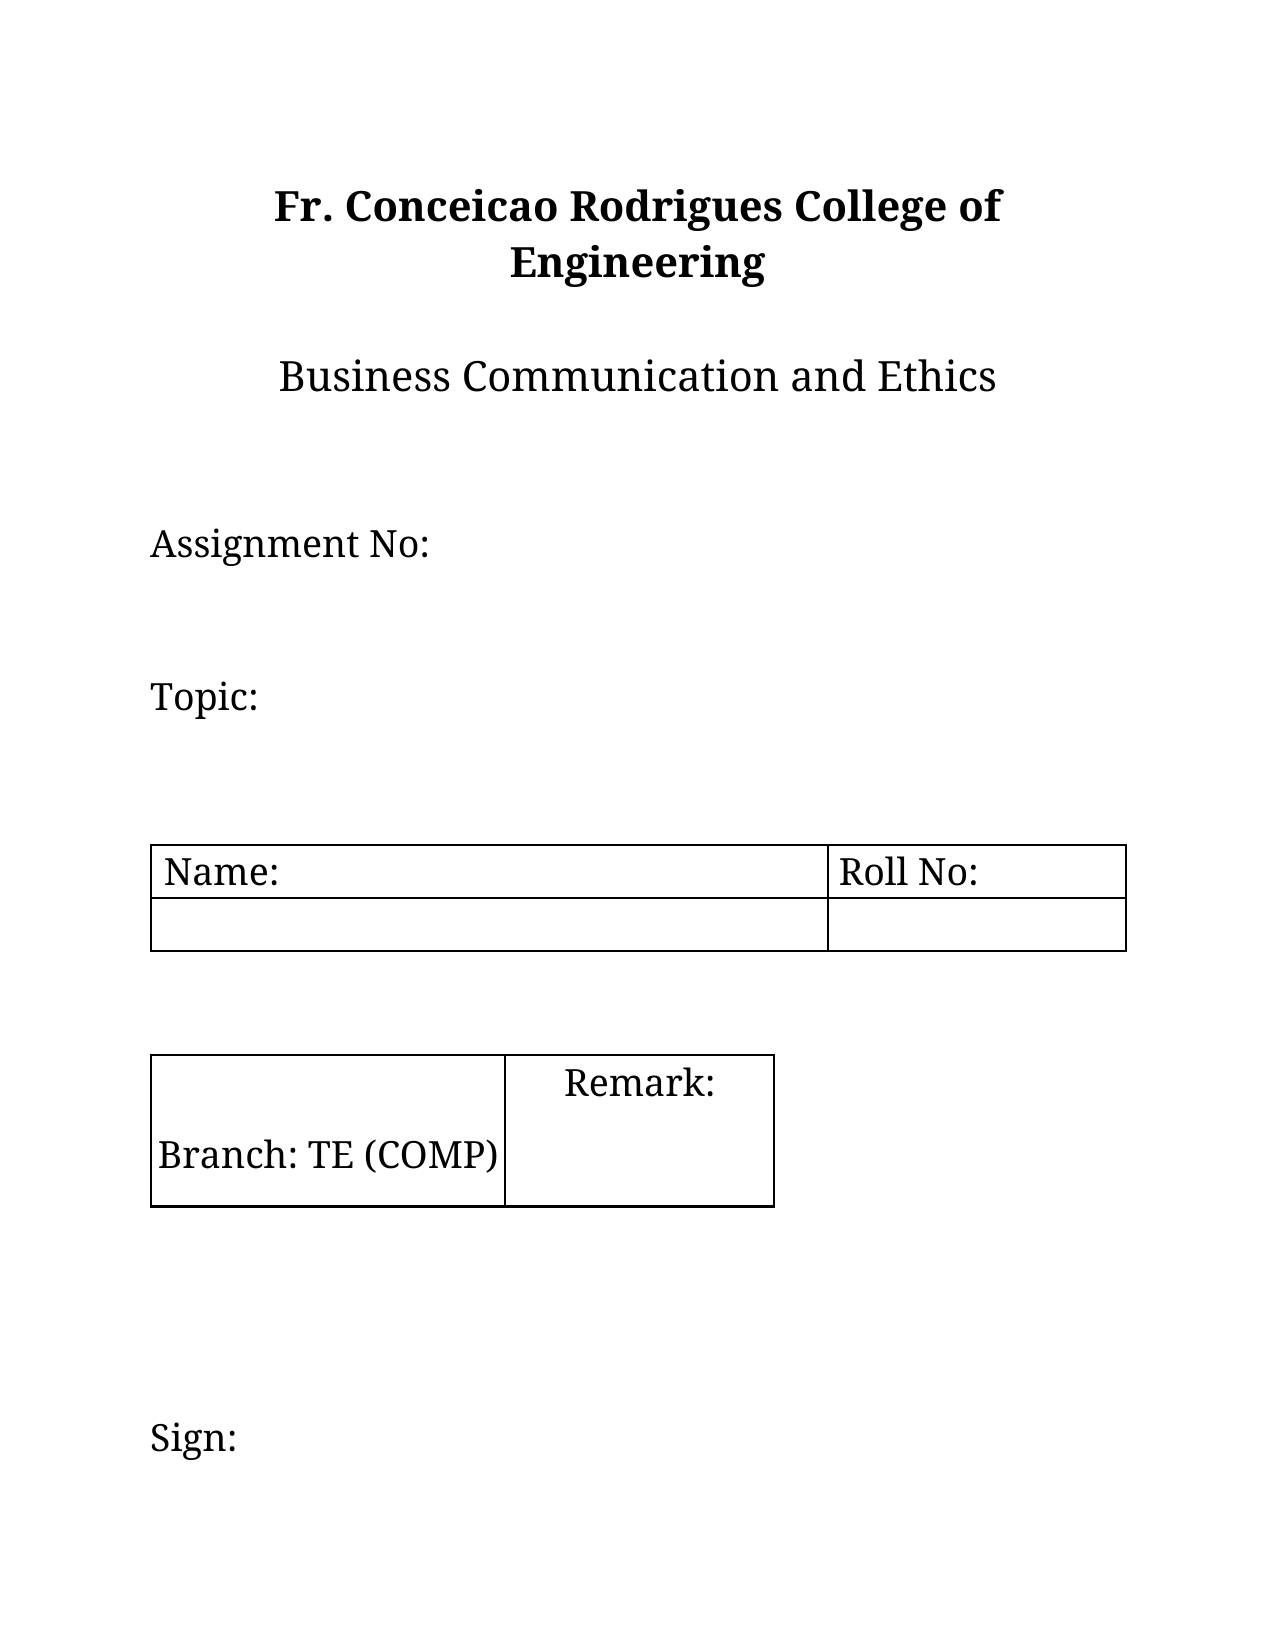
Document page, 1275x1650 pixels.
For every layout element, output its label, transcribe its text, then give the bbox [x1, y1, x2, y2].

table_header Branch: TE (COMP) [152, 1056, 504, 1205]
table_cell [829, 899, 1125, 950]
text Sign: [150, 1412, 1125, 1463]
table_cell [152, 899, 827, 950]
text Topic: [150, 670, 1125, 721]
text Fr. Conceicao Rodrigues College of Engineering [150, 176, 1125, 290]
table_header Roll No: [829, 846, 1125, 897]
table_header Remark: [506, 1056, 773, 1205]
text Business Communication and Ethics [150, 347, 1125, 403]
text Assignment No: [150, 517, 1125, 568]
table_header Name: [152, 846, 827, 897]
